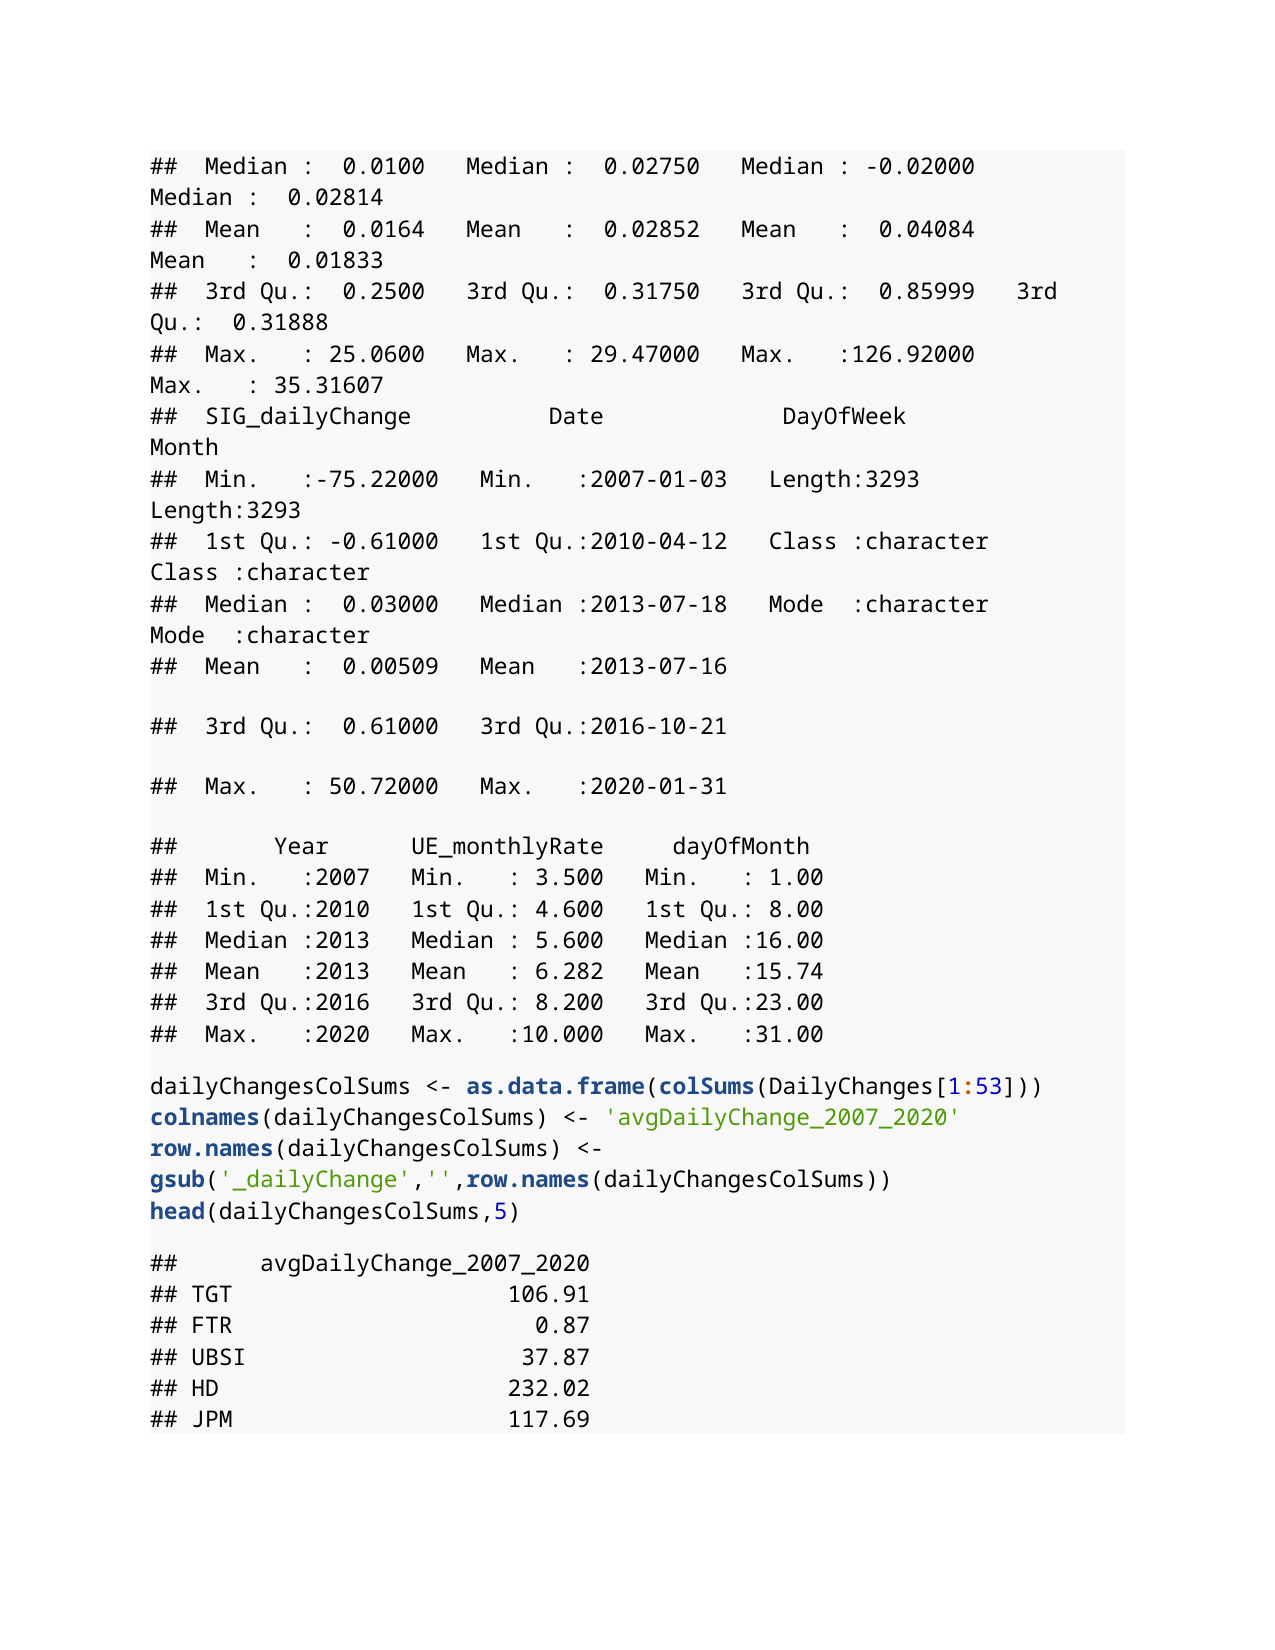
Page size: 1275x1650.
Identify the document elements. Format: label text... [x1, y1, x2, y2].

text dailyChangesColSums <- as.data.frame(colSums(DailyChanges[1:53])) colnames(dailyChangesColSums) <- 'avgDailyChange_2007_2020' row.names(dailyChangesColSums) <- gsub('_dailyChange','',row.names(dailyChangesColSums)) head(dailyChangesColSums,5) [150, 1069, 1125, 1226]
text ## avgDailyChange_2007_2020 ## TGT 106.91 ## FTR 0.87 ## UBSI 37.87 ## HD 232.02 ## JPM 117.69 [150, 1247, 1125, 1434]
